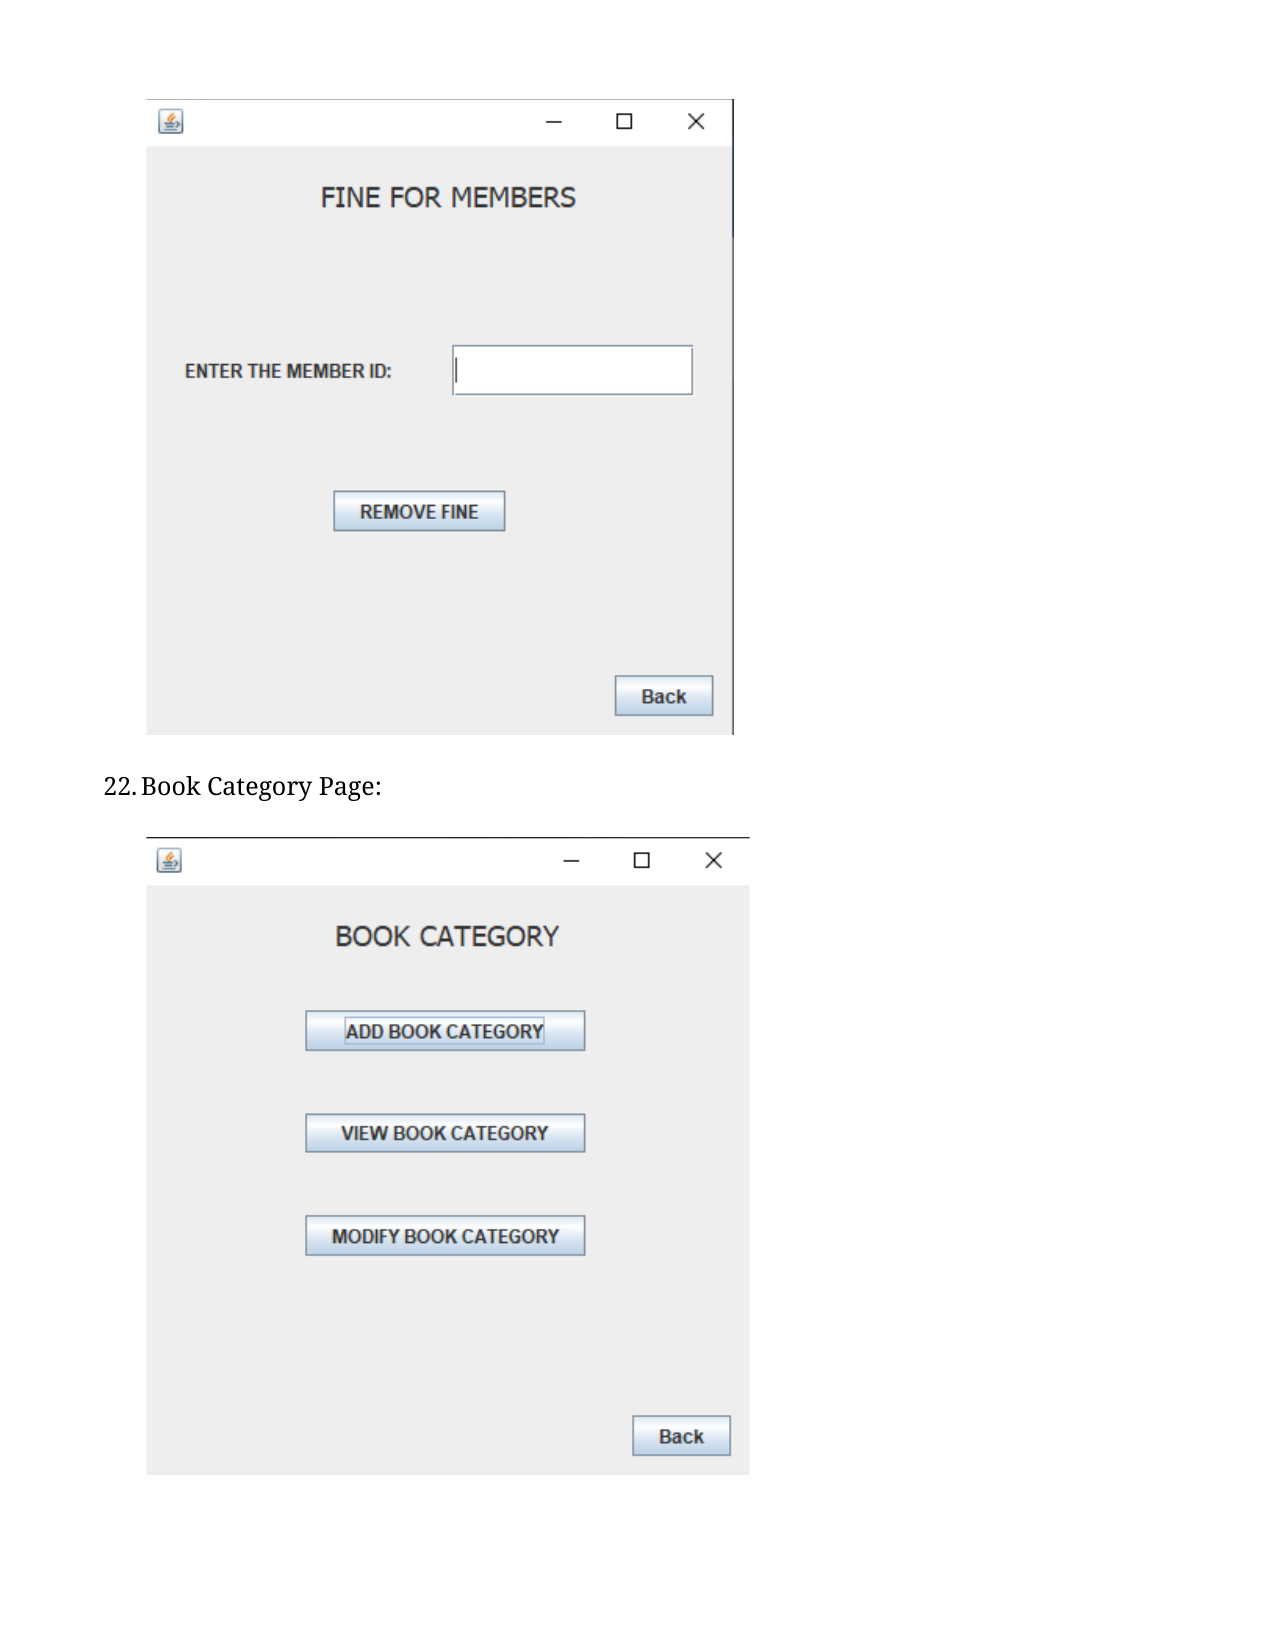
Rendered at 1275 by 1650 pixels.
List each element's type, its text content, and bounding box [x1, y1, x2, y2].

picture [146, 837, 750, 1475]
list Book Category Page: [103, 769, 1200, 803]
picture [146, 99, 734, 735]
